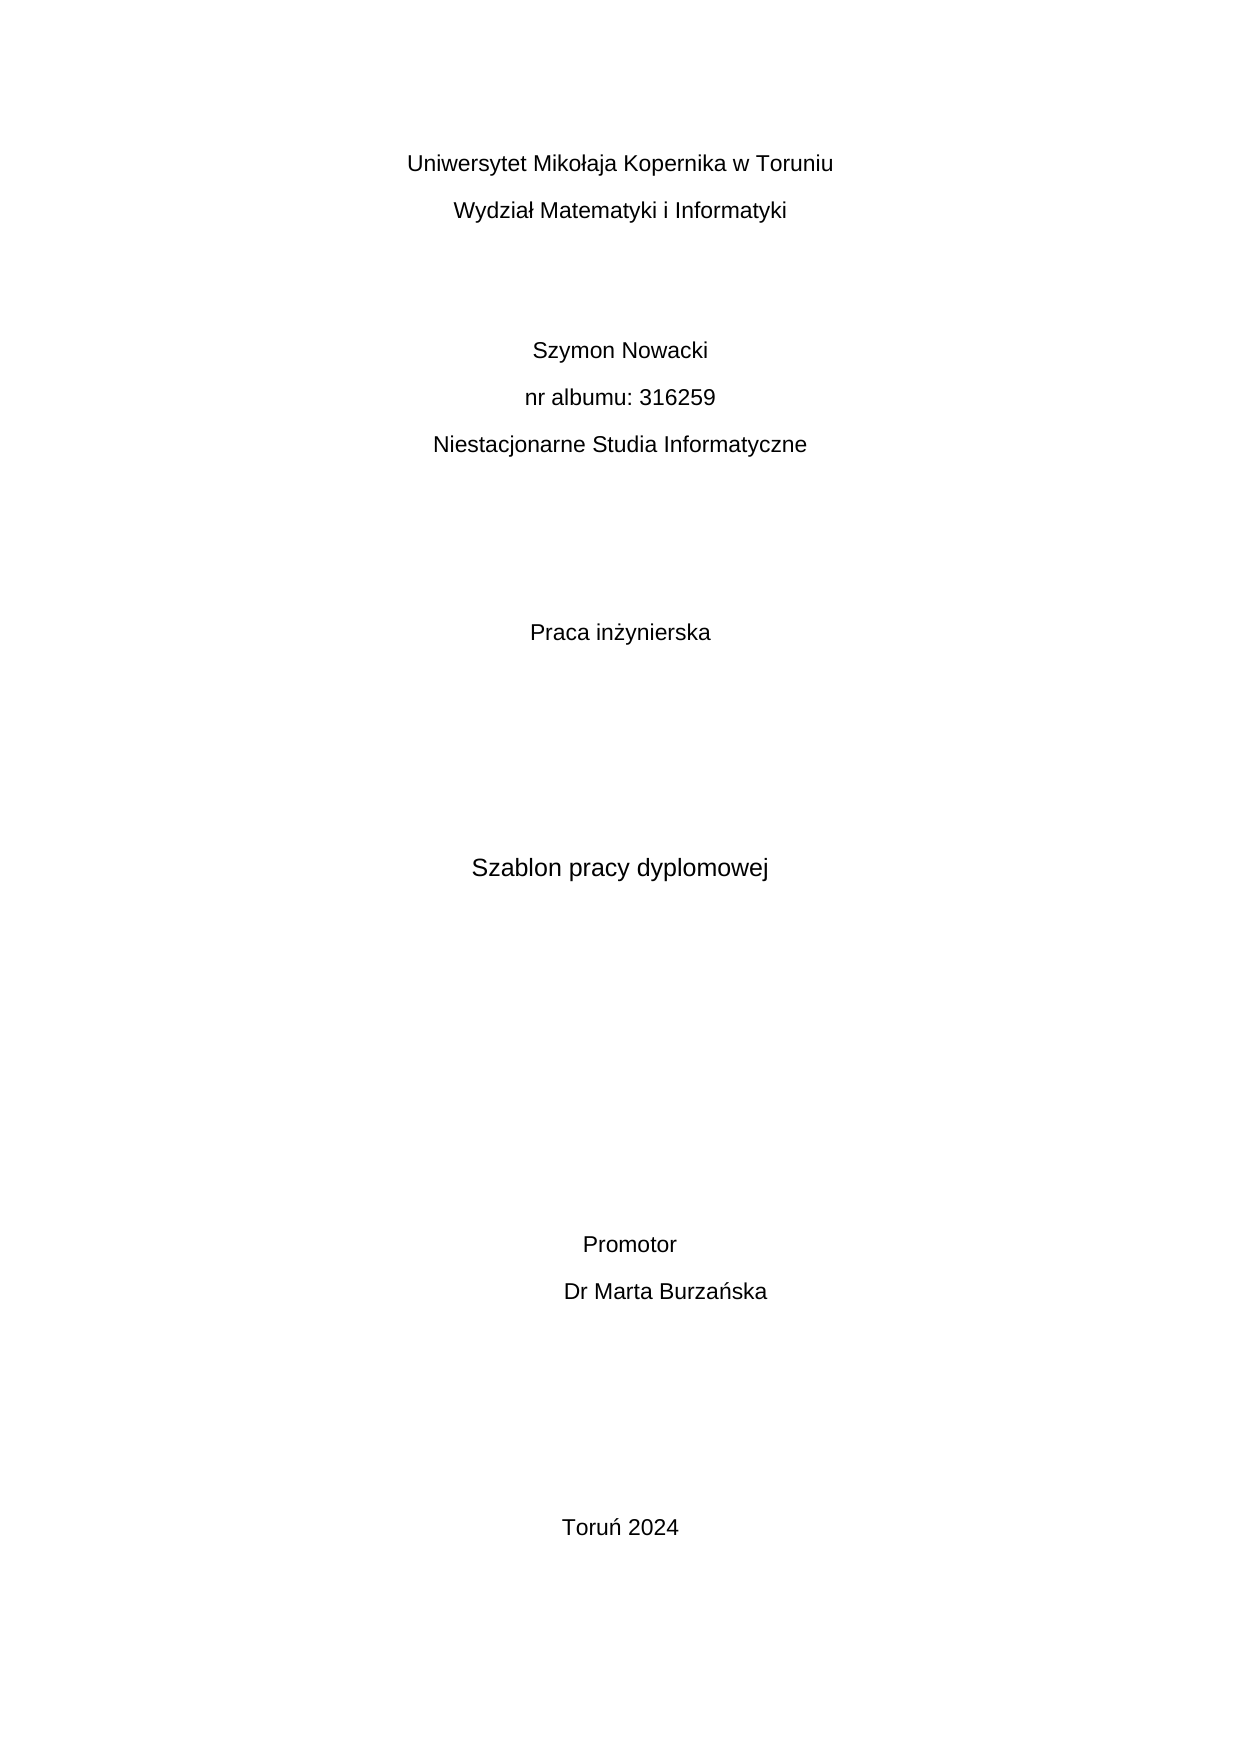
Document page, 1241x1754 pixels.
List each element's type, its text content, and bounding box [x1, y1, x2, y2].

text Niestacjonarne Studia Informatyczne [150, 431, 1090, 458]
text Promotor [563, 1231, 1090, 1257]
text Dr Marta Burzańska [563, 1278, 1090, 1304]
text Wydział Matematyki i Informatyki [150, 197, 1090, 223]
text nr albumu: 316259 [150, 384, 1090, 411]
text Szymon Nowacki [150, 337, 1090, 364]
text Uniwersytet Mikołaja Kopernika w Toruniu [150, 150, 1090, 176]
text Toruń 2024 [150, 1514, 1090, 1541]
text Praca inżynierska [150, 619, 1090, 645]
text Szablon pracy dyplomowej [150, 853, 1090, 882]
